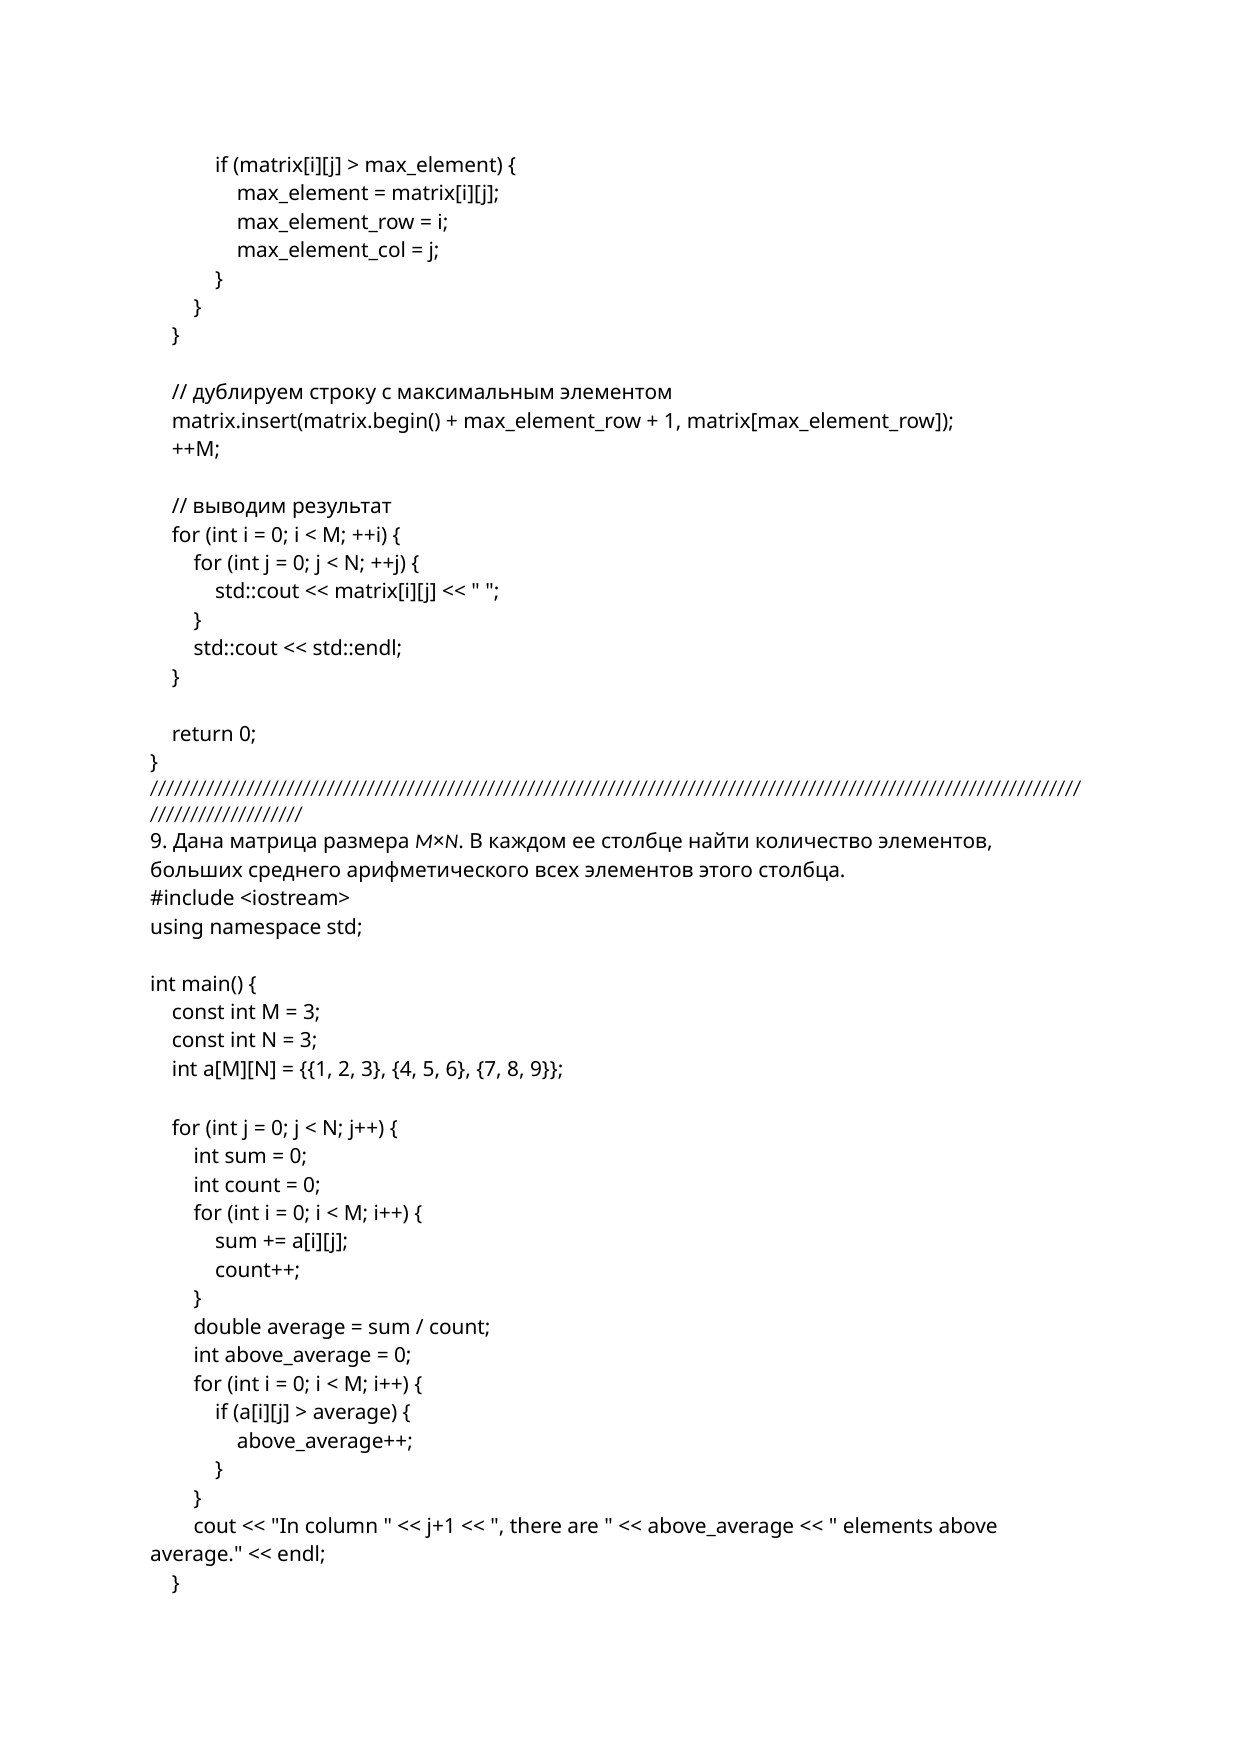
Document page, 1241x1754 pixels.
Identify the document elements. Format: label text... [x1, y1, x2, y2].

text const int M = 3; [150, 997, 1090, 1026]
text } [150, 662, 1090, 690]
text } [150, 605, 1090, 633]
text for (int j = 0; j < N; j++) { [150, 1113, 1090, 1141]
text 9. Дана матрица размера M×N. В каждом ее столбце найти количество элементов, больших среднего арифметического всех элементов этого столбца. [150, 826, 1090, 883]
text for (int i = 0; i < M; ++i) { [150, 520, 1090, 548]
text // выводим результат [150, 491, 1090, 520]
text max_element = matrix[i][j]; [150, 178, 1090, 207]
text } [150, 321, 1090, 349]
text int sum = 0; [150, 1141, 1090, 1170]
text // дублируем строку с максимальным элементом [150, 377, 1090, 406]
text double average = sum / count; [150, 1312, 1090, 1340]
text int main() { [150, 969, 1090, 997]
text if (a[i][j] > average) { [150, 1397, 1090, 1426]
text ++M; [150, 434, 1090, 463]
text } [150, 1454, 1090, 1483]
text max_element_col = j; [150, 235, 1090, 264]
text for (int i = 0; i < M; i++) { [150, 1369, 1090, 1397]
text #include <iostream> [150, 883, 1090, 912]
text return 0; [150, 719, 1090, 747]
text if (matrix[i][j] > max_element) { [150, 150, 1090, 178]
text } [150, 292, 1090, 321]
text count++; [150, 1255, 1090, 1283]
text /////////////////////////////////////////////////////////////////////////////////////////////////////////////////////////////////////// [150, 776, 1090, 826]
text sum += a[i][j]; [150, 1227, 1090, 1255]
text using namespace std; [150, 912, 1090, 940]
text above_average++; [150, 1426, 1090, 1454]
text for (int i = 0; i < M; i++) { [150, 1198, 1090, 1227]
text } [150, 264, 1090, 292]
text for (int j = 0; j < N; ++j) { [150, 548, 1090, 577]
text const int N = 3; [150, 1026, 1090, 1054]
text int count = 0; [150, 1170, 1090, 1198]
text matrix.insert(matrix.begin() + max_element_row + 1, matrix[max_element_row]); [150, 406, 1090, 434]
text cout << "In column " << j+1 << ", there are " << above_average << " elements above average." << endl; [150, 1511, 1090, 1568]
text max_element_row = i; [150, 207, 1090, 235]
text std::cout << std::endl; [150, 633, 1090, 662]
text std::cout << matrix[i][j] << " "; [150, 577, 1090, 605]
text int a[M][N] = {{1, 2, 3}, {4, 5, 6}, {7, 8, 9}}; [150, 1054, 1090, 1082]
text } [150, 1483, 1090, 1511]
text } [150, 747, 1090, 776]
text int above_average = 0; [150, 1340, 1090, 1369]
text } [150, 1283, 1090, 1312]
text } [150, 1568, 1090, 1596]
